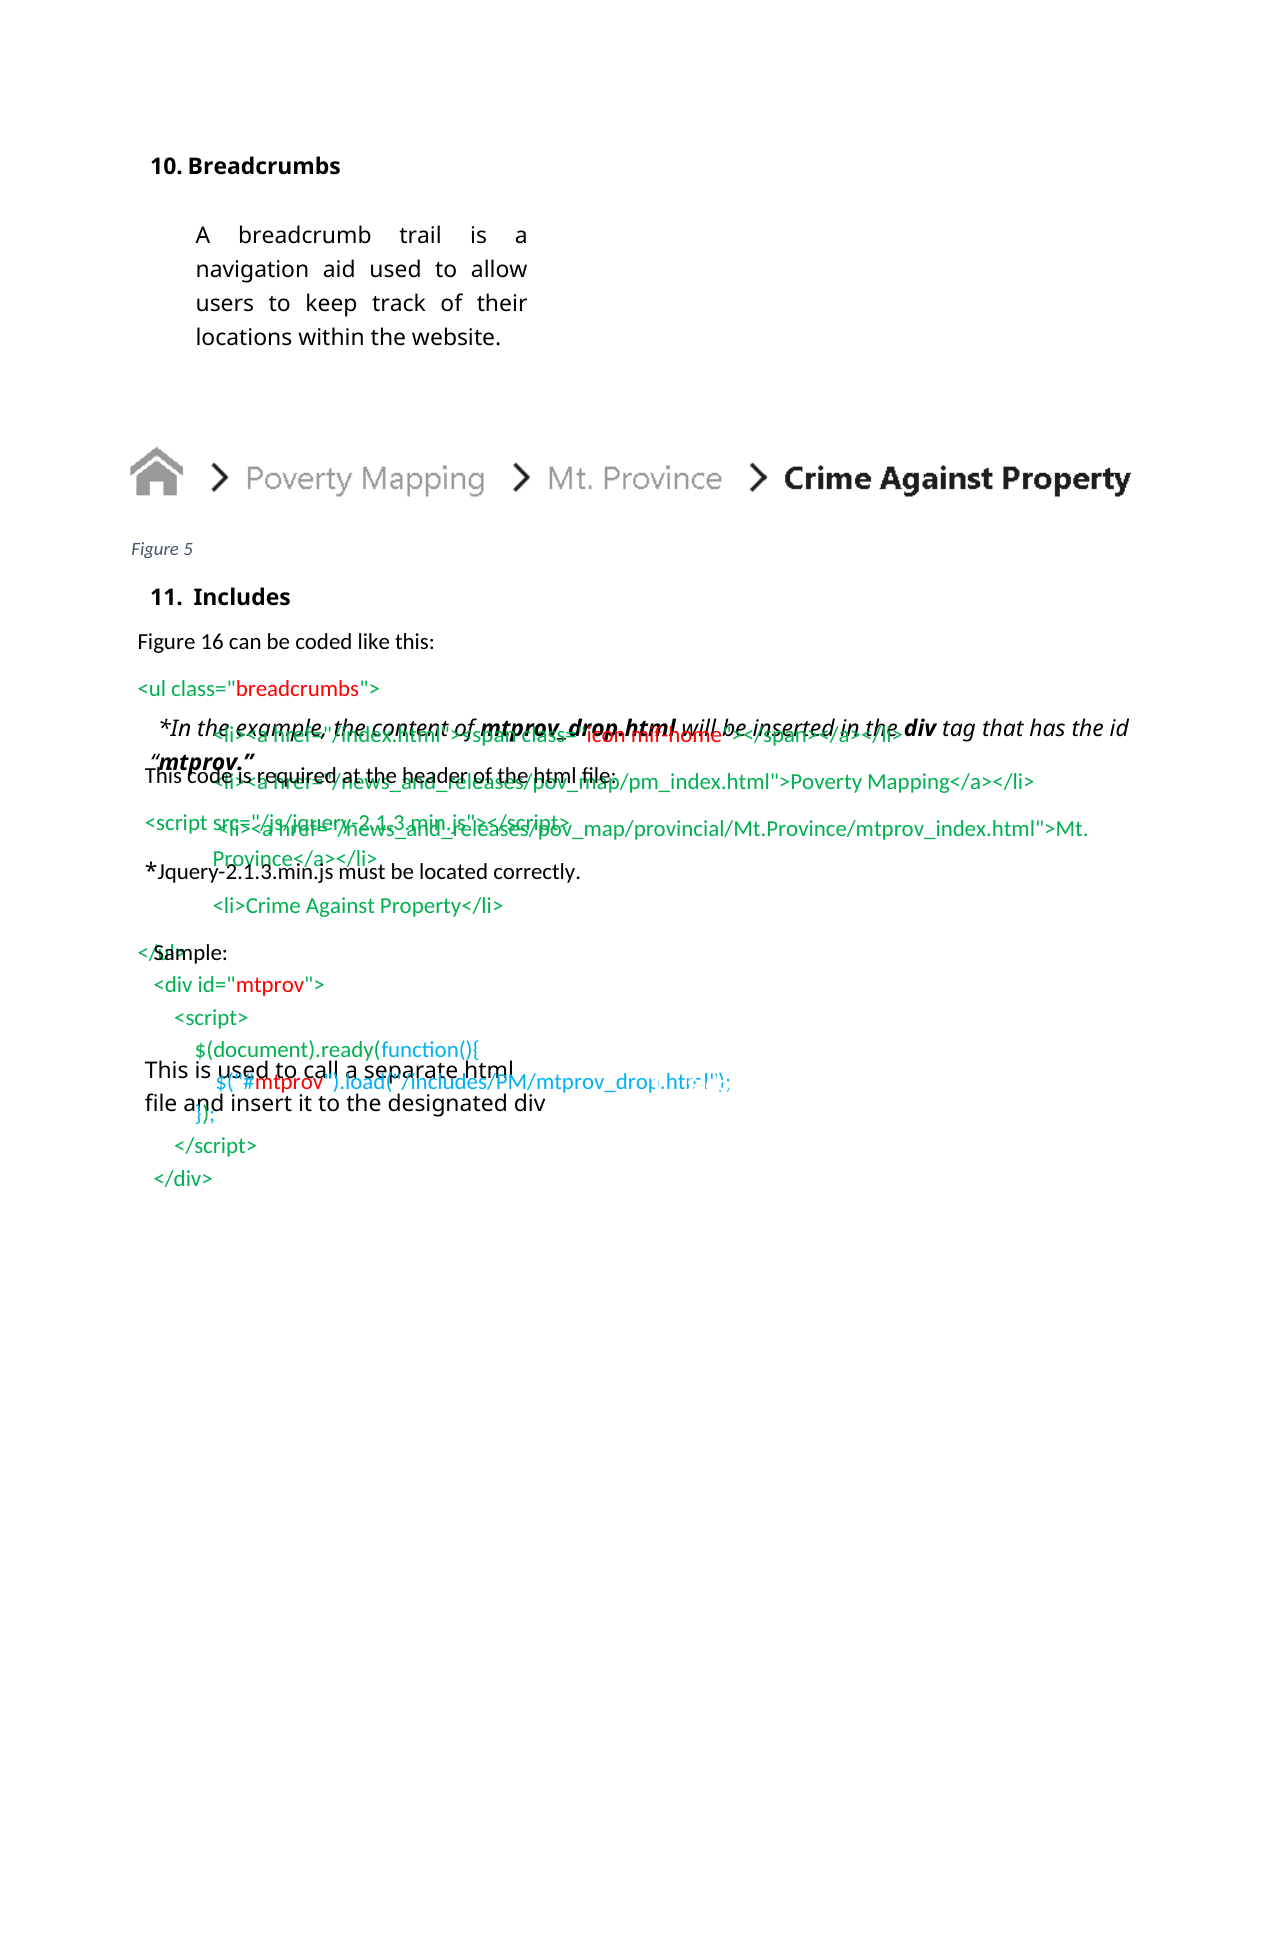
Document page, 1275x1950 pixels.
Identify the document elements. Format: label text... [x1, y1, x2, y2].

list Includes [150, 581, 1162, 643]
list Breadcrumbs [150, 150, 1162, 181]
text *In the example, the content of mtprov_drop.html will be inserted in the div tag that has the id “mtprov.” [150, 712, 1162, 777]
picture [112, 432, 1163, 519]
